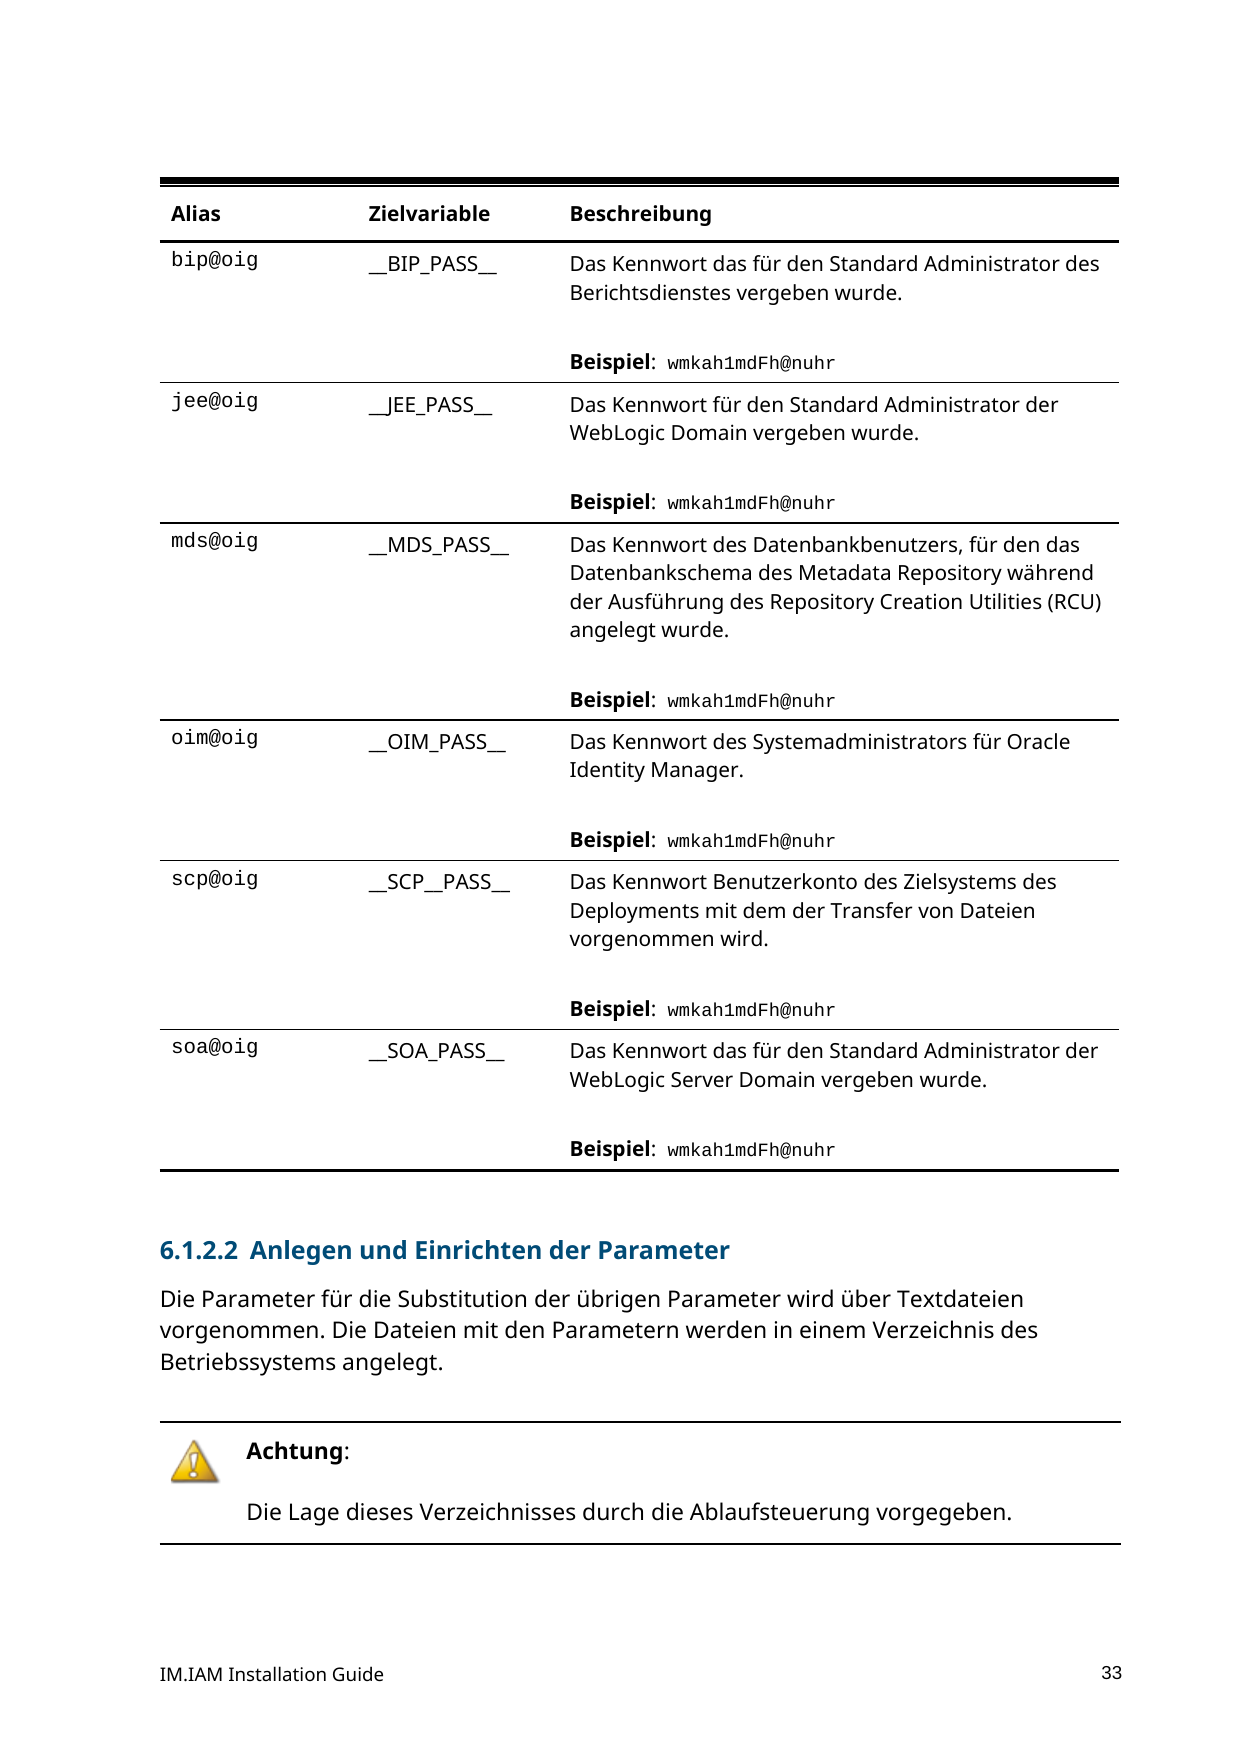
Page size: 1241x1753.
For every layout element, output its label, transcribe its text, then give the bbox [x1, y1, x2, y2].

table_cell Das Kennwort des Datenbankbenutzers, für den das Datenbankschema des Metadata Repository während der Ausführung des Repository Creation Utilities (RCU) angelegt wurde. Beispiel: wmkah1mdFh@nuhr [558, 524, 1119, 719]
table_cell Das Kennwort für den Standard Administrator der WebLogic Domain vergeben wurde. Beispiel: wmkah1mdFh@nuhr [558, 383, 1119, 522]
table_cell scp@oig [160, 861, 357, 1028]
table_cell soa@oig [160, 1030, 357, 1169]
table_cell jee@oig [160, 383, 357, 522]
table_header Beschreibung [558, 187, 1119, 240]
table_header Achtung: [235, 1423, 1121, 1481]
table_cell __BIP_PASS__ [357, 243, 558, 382]
table_cell __SCP__PASS__ [357, 861, 558, 1028]
table_cell __SOA_PASS__ [357, 1030, 558, 1169]
subtitle Anlegen und Einrichten der Parameter [159, 1232, 1122, 1266]
table_header [160, 1423, 235, 1542]
picture [170, 1435, 221, 1486]
table_header Zielvariable [357, 187, 558, 240]
table_cell __OIM_PASS__ [357, 721, 558, 860]
table_cell bip@oig [160, 243, 357, 382]
text Die Parameter für die Substitution der übrigen Parameter wird über Textdateien vorgenommen. Die Dateien mit den Parametern werden in einem Verzeichnis des Betriebssystems angelegt. [159, 1283, 1122, 1377]
table_cell Die Lage dieses Verzeichnisses durch die Ablaufsteuerung vorgegeben. [235, 1481, 1121, 1542]
table_cell oim@oig [160, 721, 357, 860]
table_cell __MDS_PASS__ [357, 524, 558, 719]
table_cell Das Kennwort das für den Standard Administrator des Berichtsdienstes vergeben wurde. Beispiel: wmkah1mdFh@nuhr [558, 243, 1119, 382]
table_cell Das Kennwort das für den Standard Administrator der WebLogic Server Domain vergeben wurde. Beispiel: wmkah1mdFh@nuhr [558, 1030, 1119, 1169]
table_header Alias [160, 187, 357, 240]
table_cell Das Kennwort des Systemadministrators für Oracle Identity Manager. Beispiel: wmkah1mdFh@nuhr [558, 721, 1119, 860]
table_cell Das Kennwort Benutzerkonto des Zielsystems des Deployments mit dem der Transfer von Dateien vorgenommen wird. Beispiel: wmkah1mdFh@nuhr [558, 861, 1119, 1028]
table_cell __JEE_PASS__ [357, 383, 558, 522]
table_cell mds@oig [160, 524, 357, 719]
